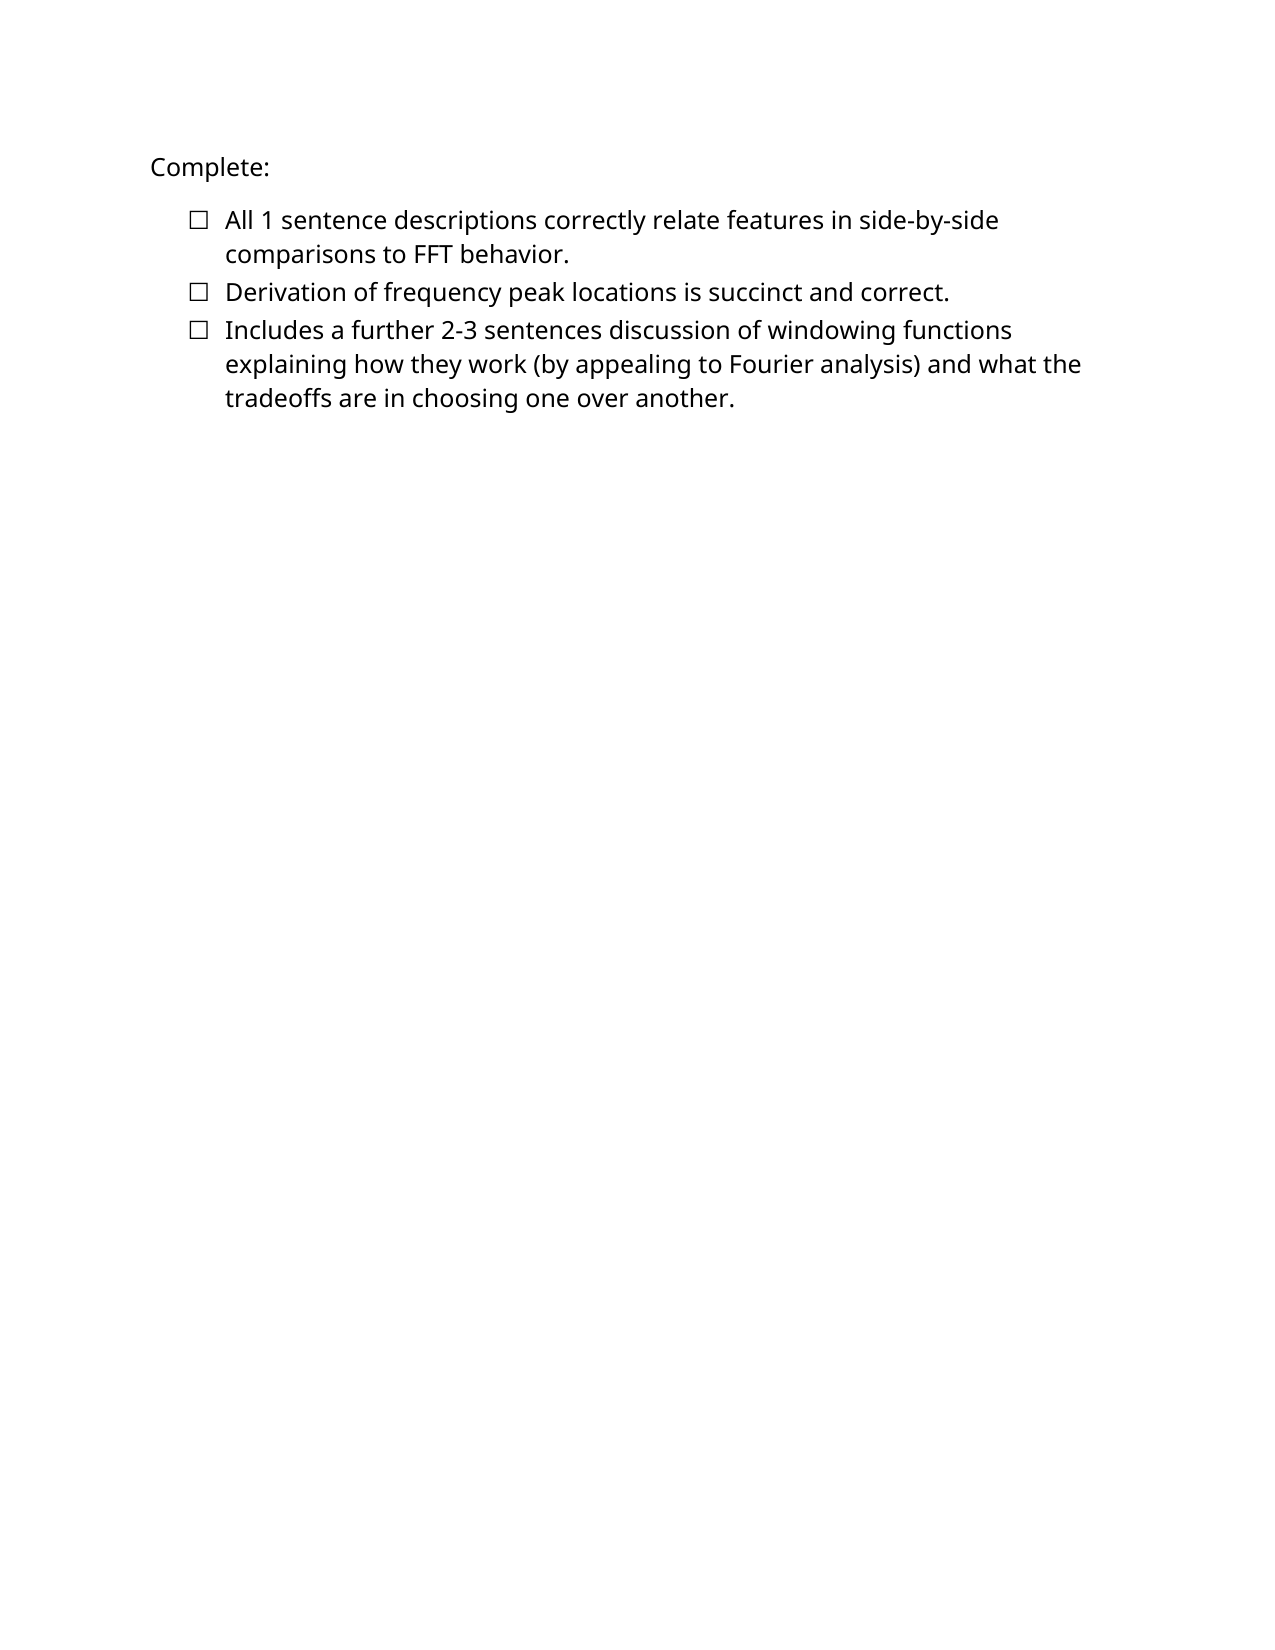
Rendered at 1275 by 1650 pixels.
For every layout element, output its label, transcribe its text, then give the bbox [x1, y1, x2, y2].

list Derivation of frequency peak locations is succinct and correct. [187, 275, 1125, 309]
list All 1 sentence descriptions correctly relate features in side-by-side comparisons to FFT behavior. [187, 203, 1125, 271]
list Includes a further 2-3 sentences discussion of windowing functions explaining how they work (by appealing to Fourier analysis) and what the tradeoffs are in choosing one over another. [187, 312, 1125, 415]
text Complete: [150, 150, 1125, 184]
